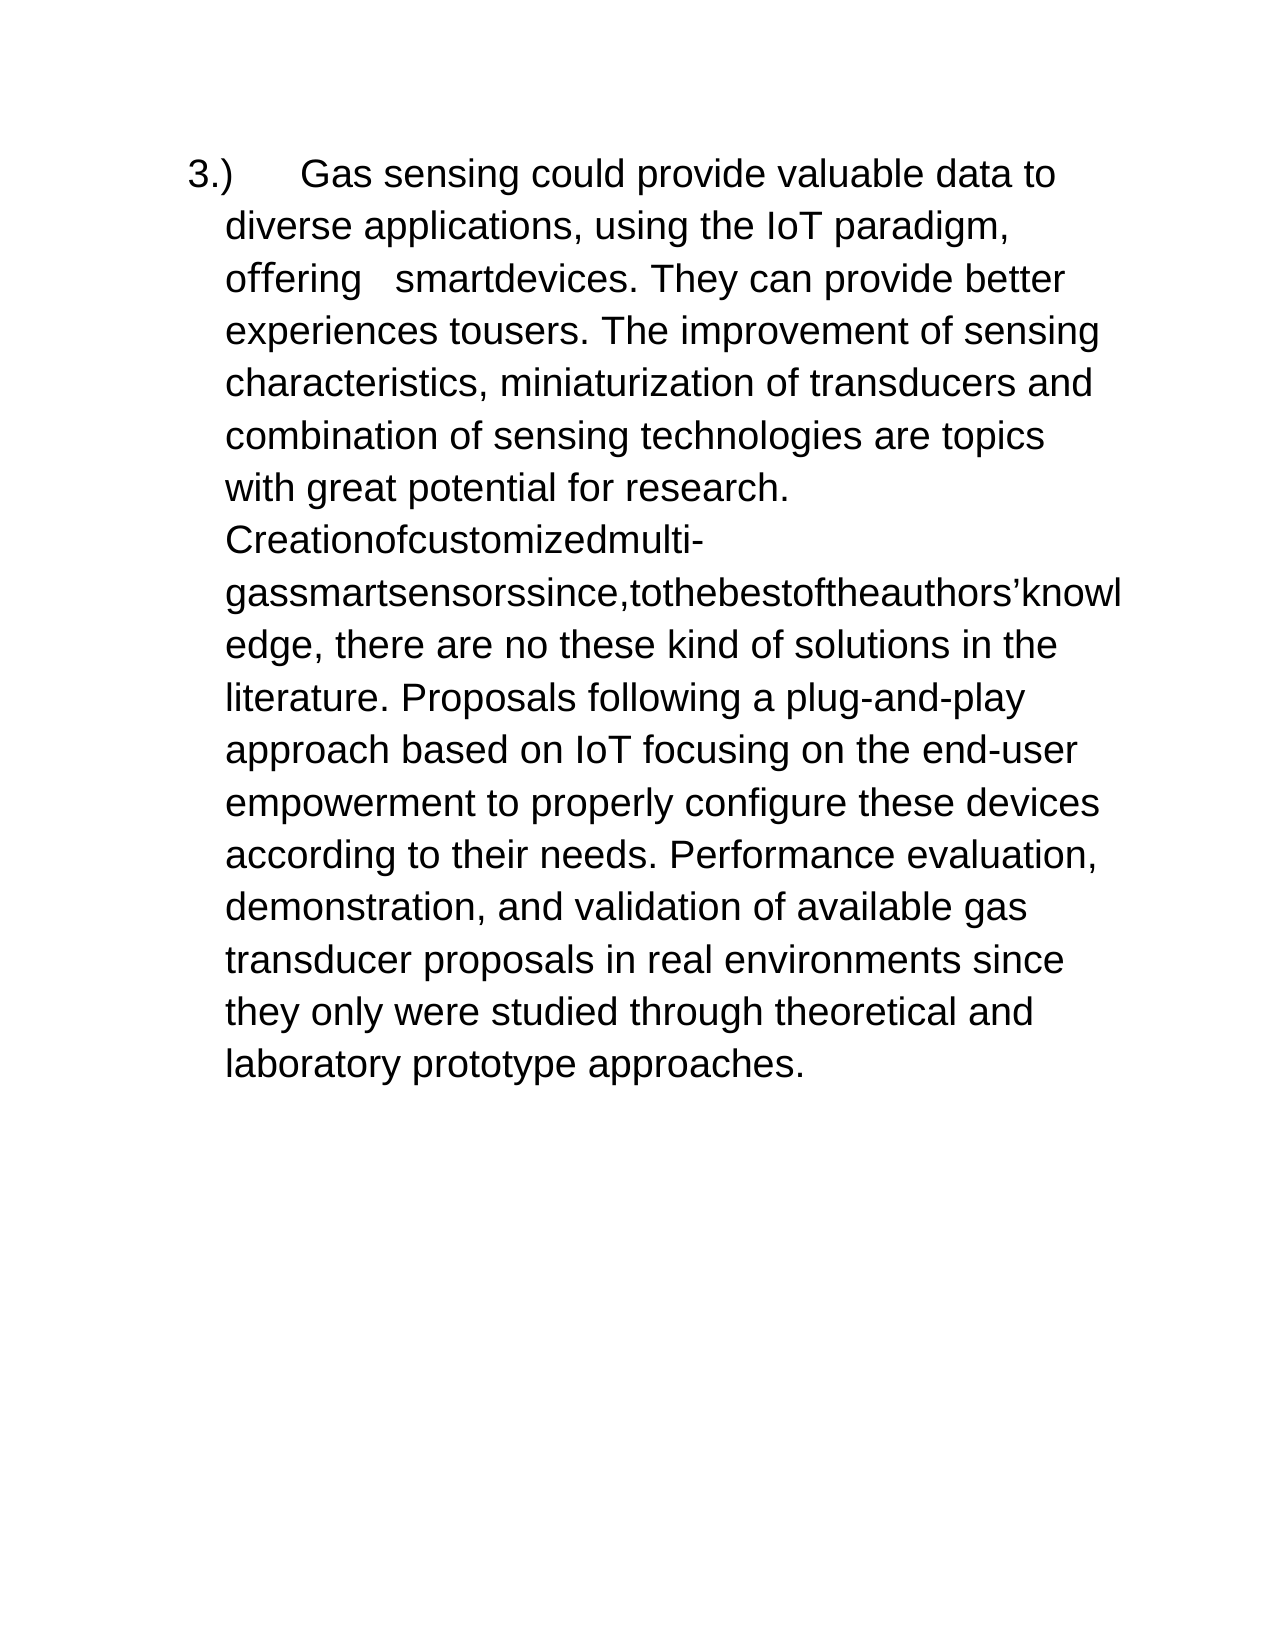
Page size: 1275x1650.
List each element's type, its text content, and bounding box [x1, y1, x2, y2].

list Gas sensing could provide valuable data to diverse applications, using the IoT paradigm, oﬀering smartdevices. They can provide better experiences tousers. The improvement of sensing characteristics, miniaturization of transducers and combination of sensing technologies are topics with great potential for research. Creationofcustomizedmulti-gassmartsensorssince,tothebestoftheauthors’knowledge, there are no these kind of solutions in the literature. Proposals following a plug-and-play approach based on IoT focusing on the end-user empowerment to properly conﬁgure these devices according to their needs. Performance evaluation, demonstration, and validation of available gas transducer proposals in real environments since they only were studied through theoretical and laboratory prototype approaches. [187, 150, 1125, 1086]
